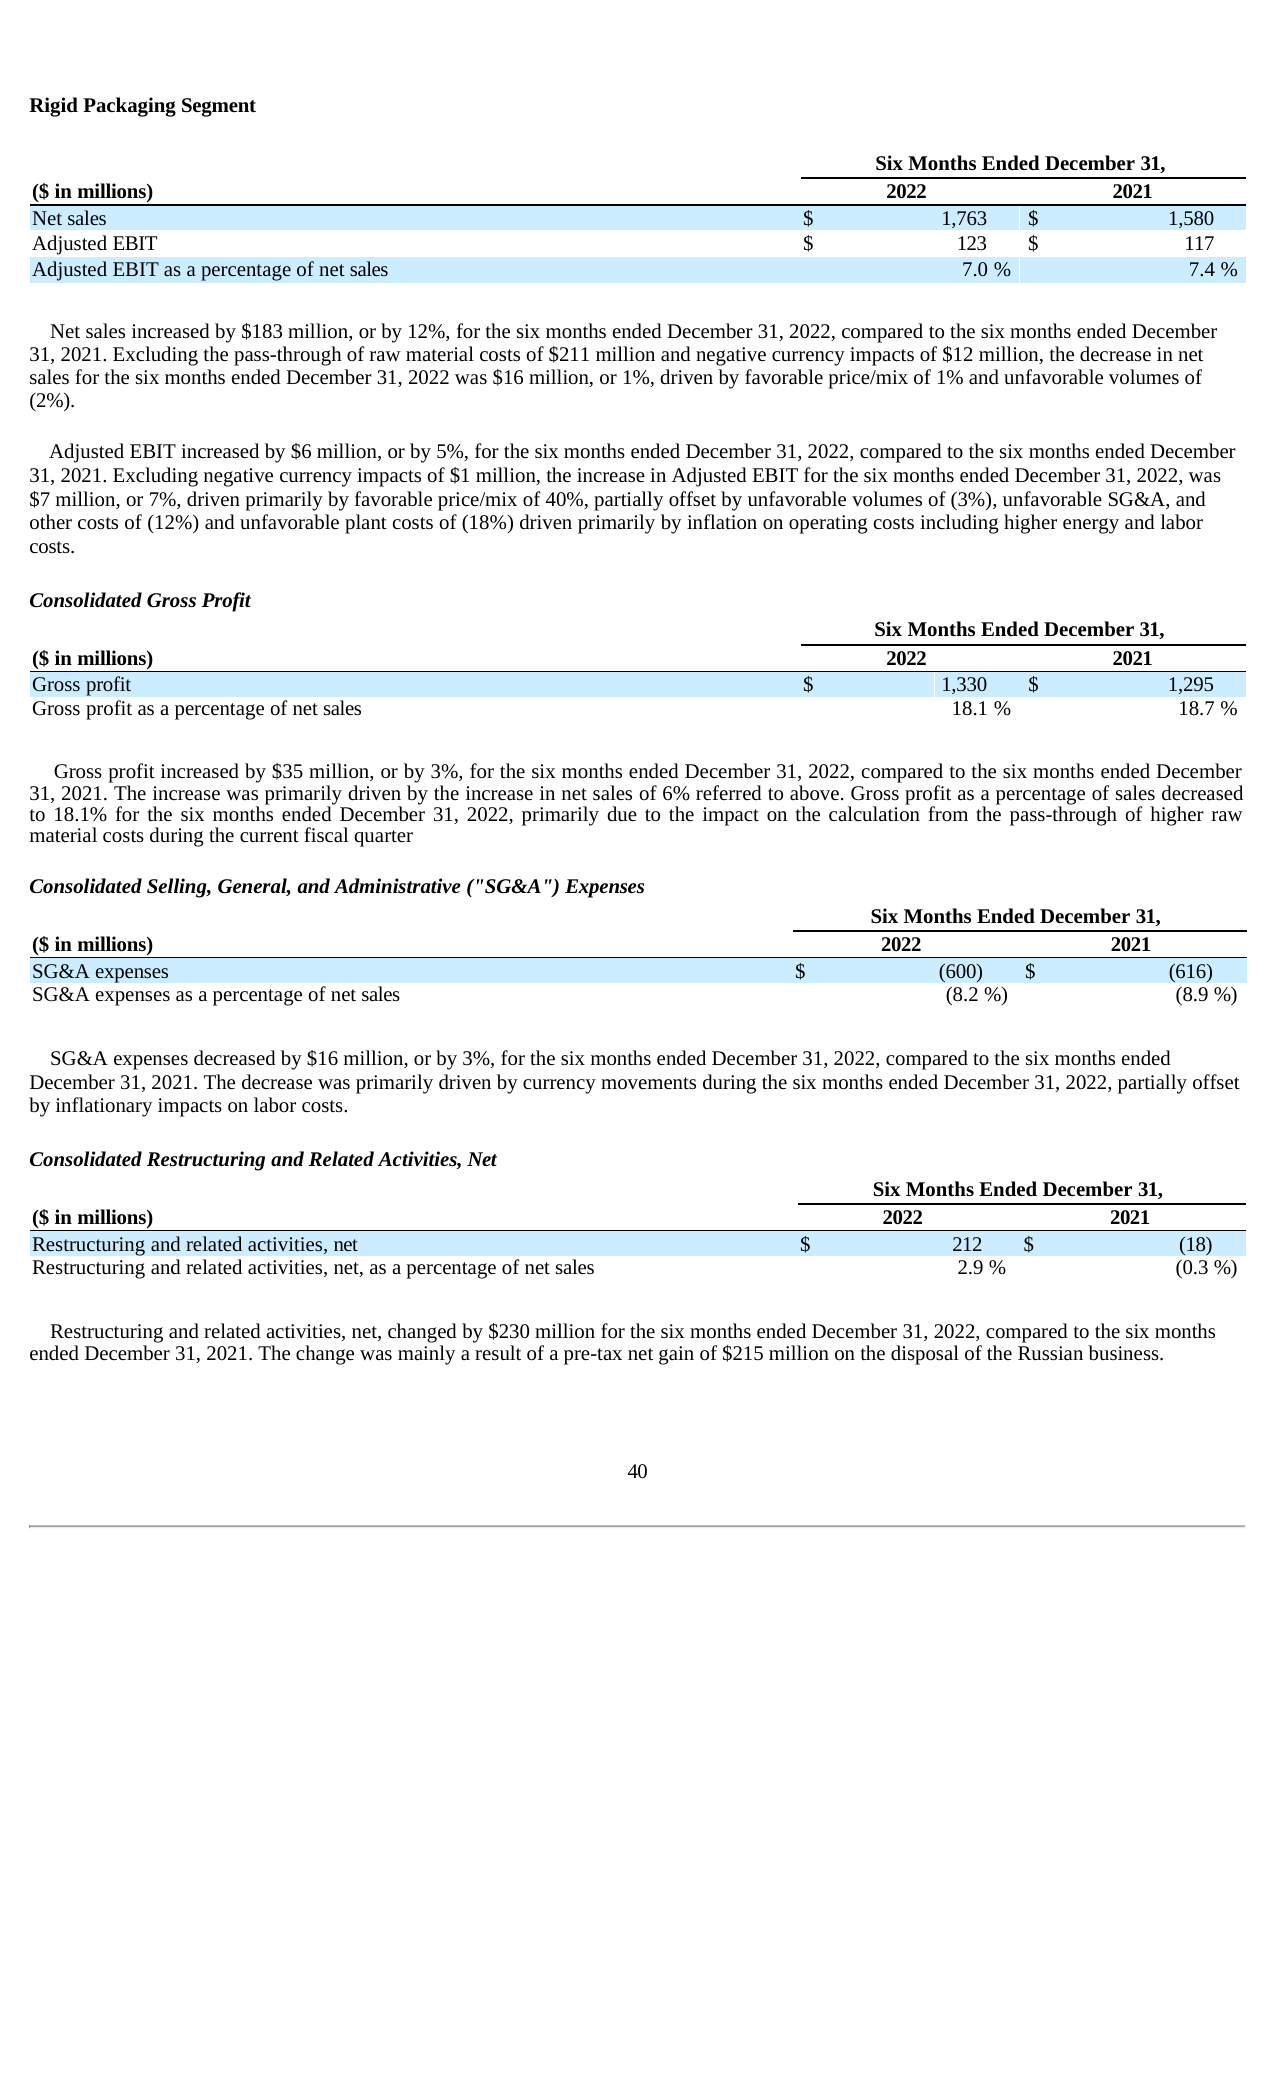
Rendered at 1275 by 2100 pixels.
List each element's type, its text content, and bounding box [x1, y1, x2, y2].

text Adjusted EBIT increased by $6 million, or by 5%, for the six months ended December 31, 2022, compared to the six months ended December 31, 2021. Excluding negative currency impacts of $1 million, the increase in Adjusted EBIT for the six months ended December 31, 2022, was [29, 440, 1236, 487]
subtitle Rigid Packaging Segment [29, 93, 1258, 117]
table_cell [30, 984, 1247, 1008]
text Consolidated Gross Profit [29, 588, 1258, 612]
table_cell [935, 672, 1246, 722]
subtitle Six Months Ended December 31, [873, 1177, 1258, 1201]
text Restructuring and related activities, net, changed by $230 million for the six months ended December 31, 2022, compared to the six months ended December 31, 2021. The change was mainly a result of a pre-tax net gain of $215 million on the disposal of the Russian business. [29, 1321, 1258, 1365]
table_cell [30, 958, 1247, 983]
text Gross profit increased by $35 million, or by 3%, for the six months ended December 31, 2022, compared to the six months ended December 31, 2021. The increase was primarily driven by the increase in net sales of 6% referred to above. Gross profit as a percentage of sales decreased to 18.1% for the six months ended December 31, 2022, primarily due to the impact on the calculation from the pass-through of higher raw material costs during the current fiscal quarter [29, 762, 1245, 847]
text SG&A expenses decreased by $16 million, or by 3%, for the six months ended December 31, 2022, compared to the six months ended December 31, 2021. The decrease was primarily driven by currency movements during the six months ended December 31, 2022, partially offset by inflationary impacts on labor costs. [29, 1047, 1239, 1117]
subtitle Six Months Ended December 31, [870, 904, 1258, 928]
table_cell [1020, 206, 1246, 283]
text $7 million, or 7%, driven primarily by favorable price/mix of 40%, partially offset by unfavorable volumes of (3%), unfavorable SG&A, and other costs of (12%) and unfavorable plant costs of (18%) driven primarily by inflation on operating costs including higher energy and labor costs. [29, 487, 1206, 558]
text Consolidated Restructuring and Related Activities, Net [29, 1147, 1258, 1171]
text 40 [19, 1459, 1256, 1483]
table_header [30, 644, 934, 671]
text Net sales increased by $183 million, or by 12%, for the six months ended December 31, 2022, compared to the six months ended December 31, 2021. Excluding the pass-through of raw material costs of $211 million and negative currency impacts of $12 million, the decrease in net sales for the six months ended December 31, 2022 was $16 million, or 1%, driven by favorable price/mix of 1% and unfavorable volumes of (2%). [29, 321, 1234, 412]
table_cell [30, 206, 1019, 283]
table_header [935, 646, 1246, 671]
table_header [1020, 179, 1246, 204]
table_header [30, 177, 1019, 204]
subtitle Six Months Ended December 31, [874, 617, 1258, 641]
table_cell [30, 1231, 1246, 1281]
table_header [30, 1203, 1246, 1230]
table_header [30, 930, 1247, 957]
text Consolidated Selling, General, and Administrative ("SG&A") Expenses [29, 874, 1258, 898]
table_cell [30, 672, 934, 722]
text Six Months Ended December 31, [19, 151, 1166, 175]
